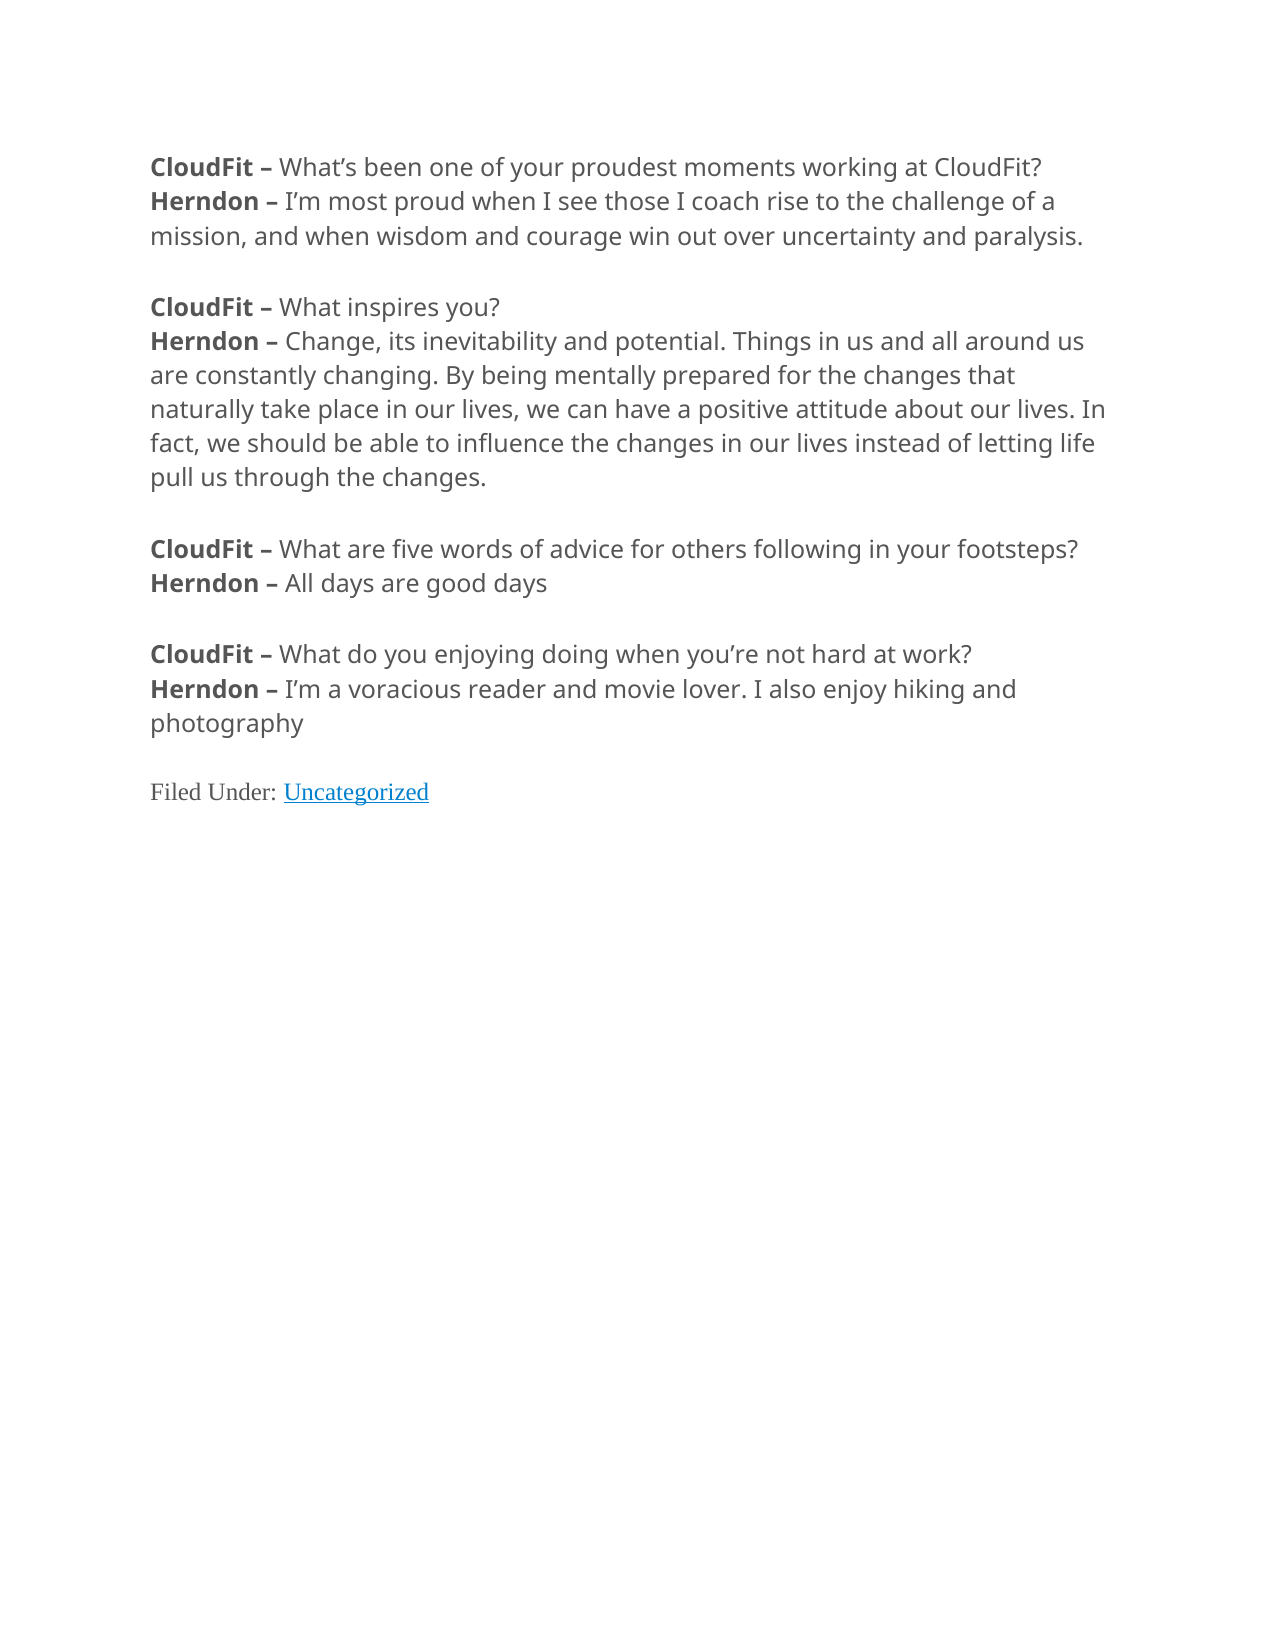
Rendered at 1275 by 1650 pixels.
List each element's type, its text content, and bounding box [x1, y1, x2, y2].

text CloudFit – What inspires you? Herndon – Change, its inevitability and potential. Things in us and all around us are constantly changing. By being mentally prepared for the changes that naturally take place in our lives, we can have a positive attitude about our lives. In fact, we should be able to influence the changes in our lives instead of letting life pull us through the changes. [150, 290, 1125, 494]
text CloudFit – What do you enjoying doing when you’re not hard at work? Herndon – I’m a voracious reader and movie lover. I also enjoy hiking and photography [150, 637, 1125, 739]
text CloudFit – What are five words of advice for others following in your footsteps? Herndon – All days are good days [150, 532, 1125, 600]
text CloudFit – What’s been one of your proudest moments working at CloudFit? Herndon – I’m most proud when I see those I coach rise to the challenge of a mission, and when wisdom and courage win out over uncertainty and paralysis. [150, 150, 1125, 252]
text Filed Under: Uncategorized [150, 777, 1125, 806]
